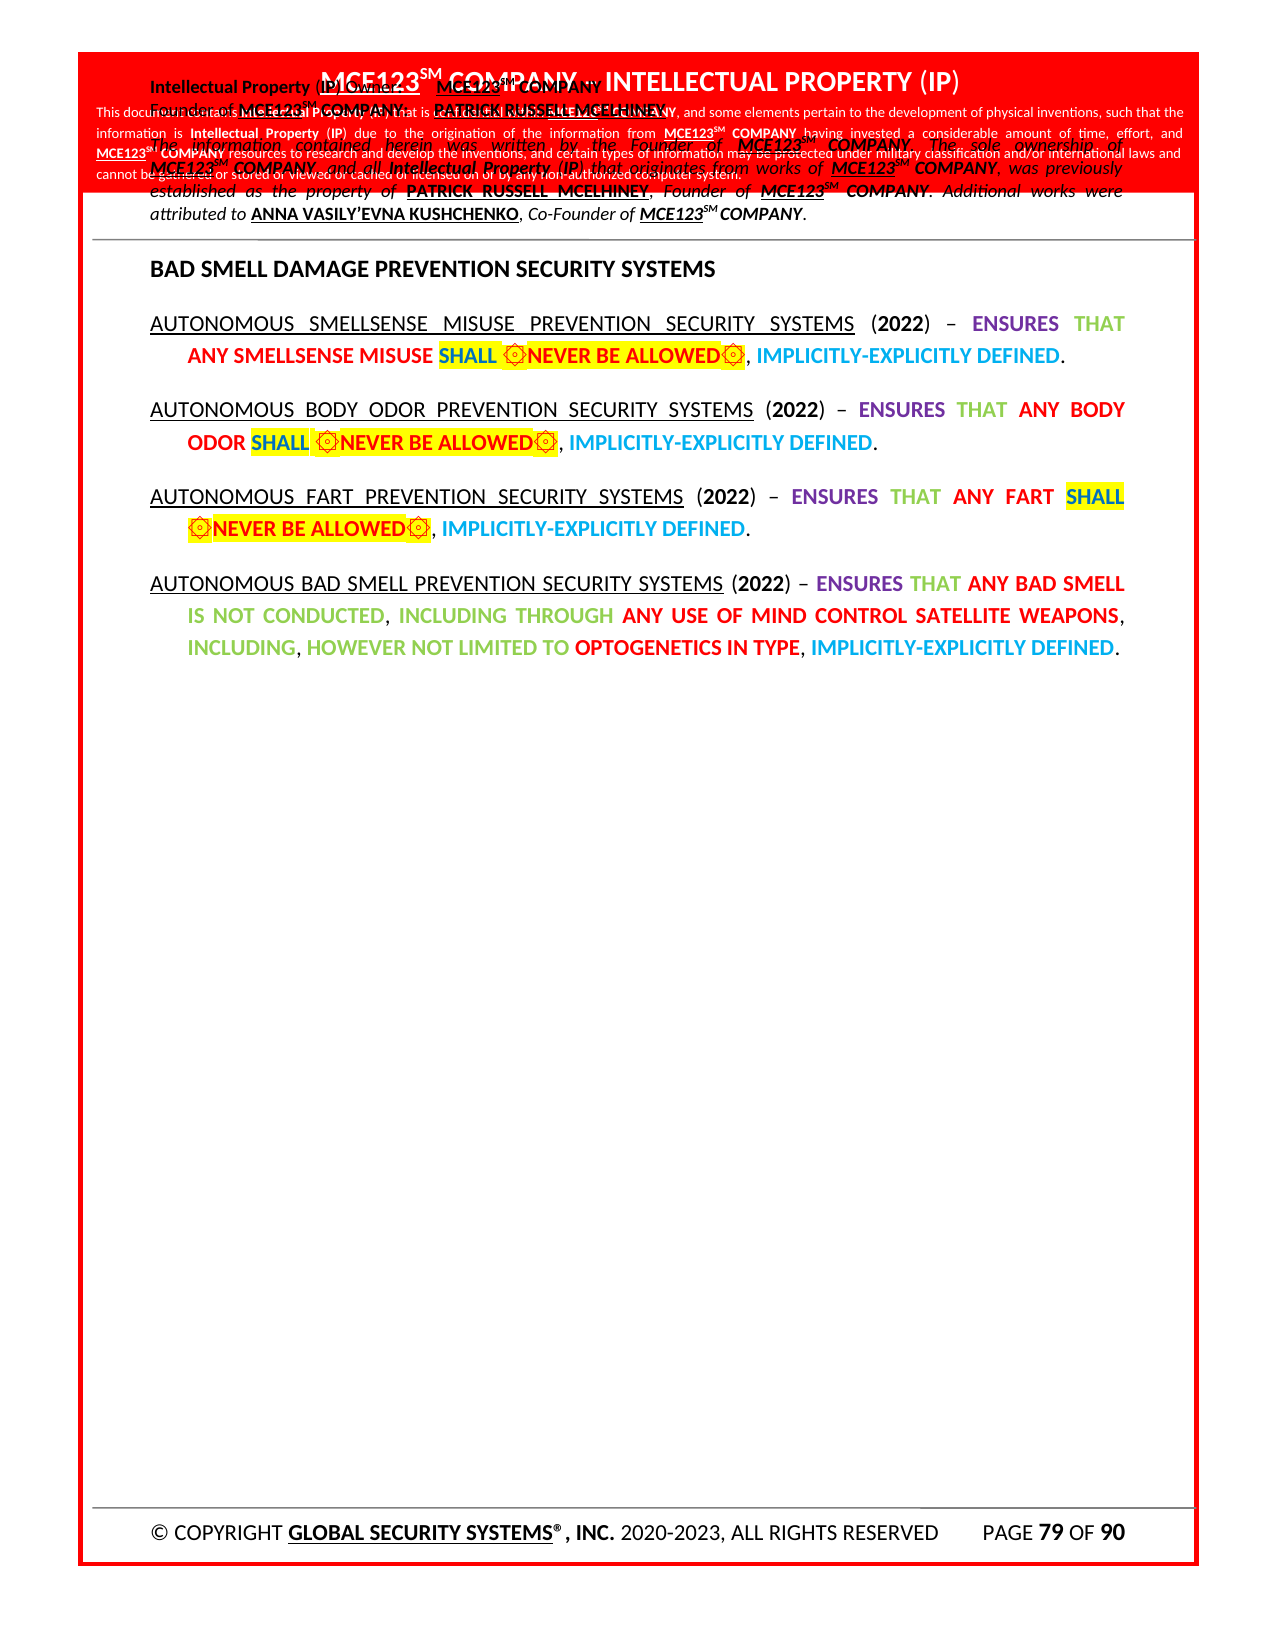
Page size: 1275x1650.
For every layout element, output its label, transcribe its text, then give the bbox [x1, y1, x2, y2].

text AUTONOMOUS FART PREVENTION SECURITY SYSTEMS (2022) – ENSURES THAT ANY FART SHALL ۞NEVER BE ALLOWED۞, IMPLICITLY-EXPLICITLY DEFINED. [150, 482, 1125, 543]
text AUTONOMOUS BAD SMELL PREVENTION SECURITY SYSTEMS (2022) – ENSURES THAT ANY BAD SMELL IS NOT CONDUCTED, INCLUDING THROUGH ANY USE OF MIND CONTROL SATELLITE WEAPONS, INCLUDING, HOWEVER NOT LIMITED TO OPTOGENETICS IN TYPE, IMPLICITLY-EXPLICITLY DEFINED. [150, 569, 1125, 661]
text AUTONOMOUS SMELLSENSE MISUSE PREVENTION SECURITY SYSTEMS (2022) – ENSURES THAT ANY SMELLSENSE MISUSE SHALL ۞NEVER BE ALLOWED۞, IMPLICITLY-EXPLICITLY DEFINED. [150, 309, 1125, 370]
text BAD SMELL DAMAGE PREVENTION SECURITY SYSTEMS [150, 253, 1125, 284]
text AUTONOMOUS BODY ODOR PREVENTION SECURITY SYSTEMS (2022) – ENSURES THAT ANY BODY ODOR SHALL ۞NEVER BE ALLOWED۞, IMPLICITLY-EXPLICITLY DEFINED. [150, 396, 1125, 457]
